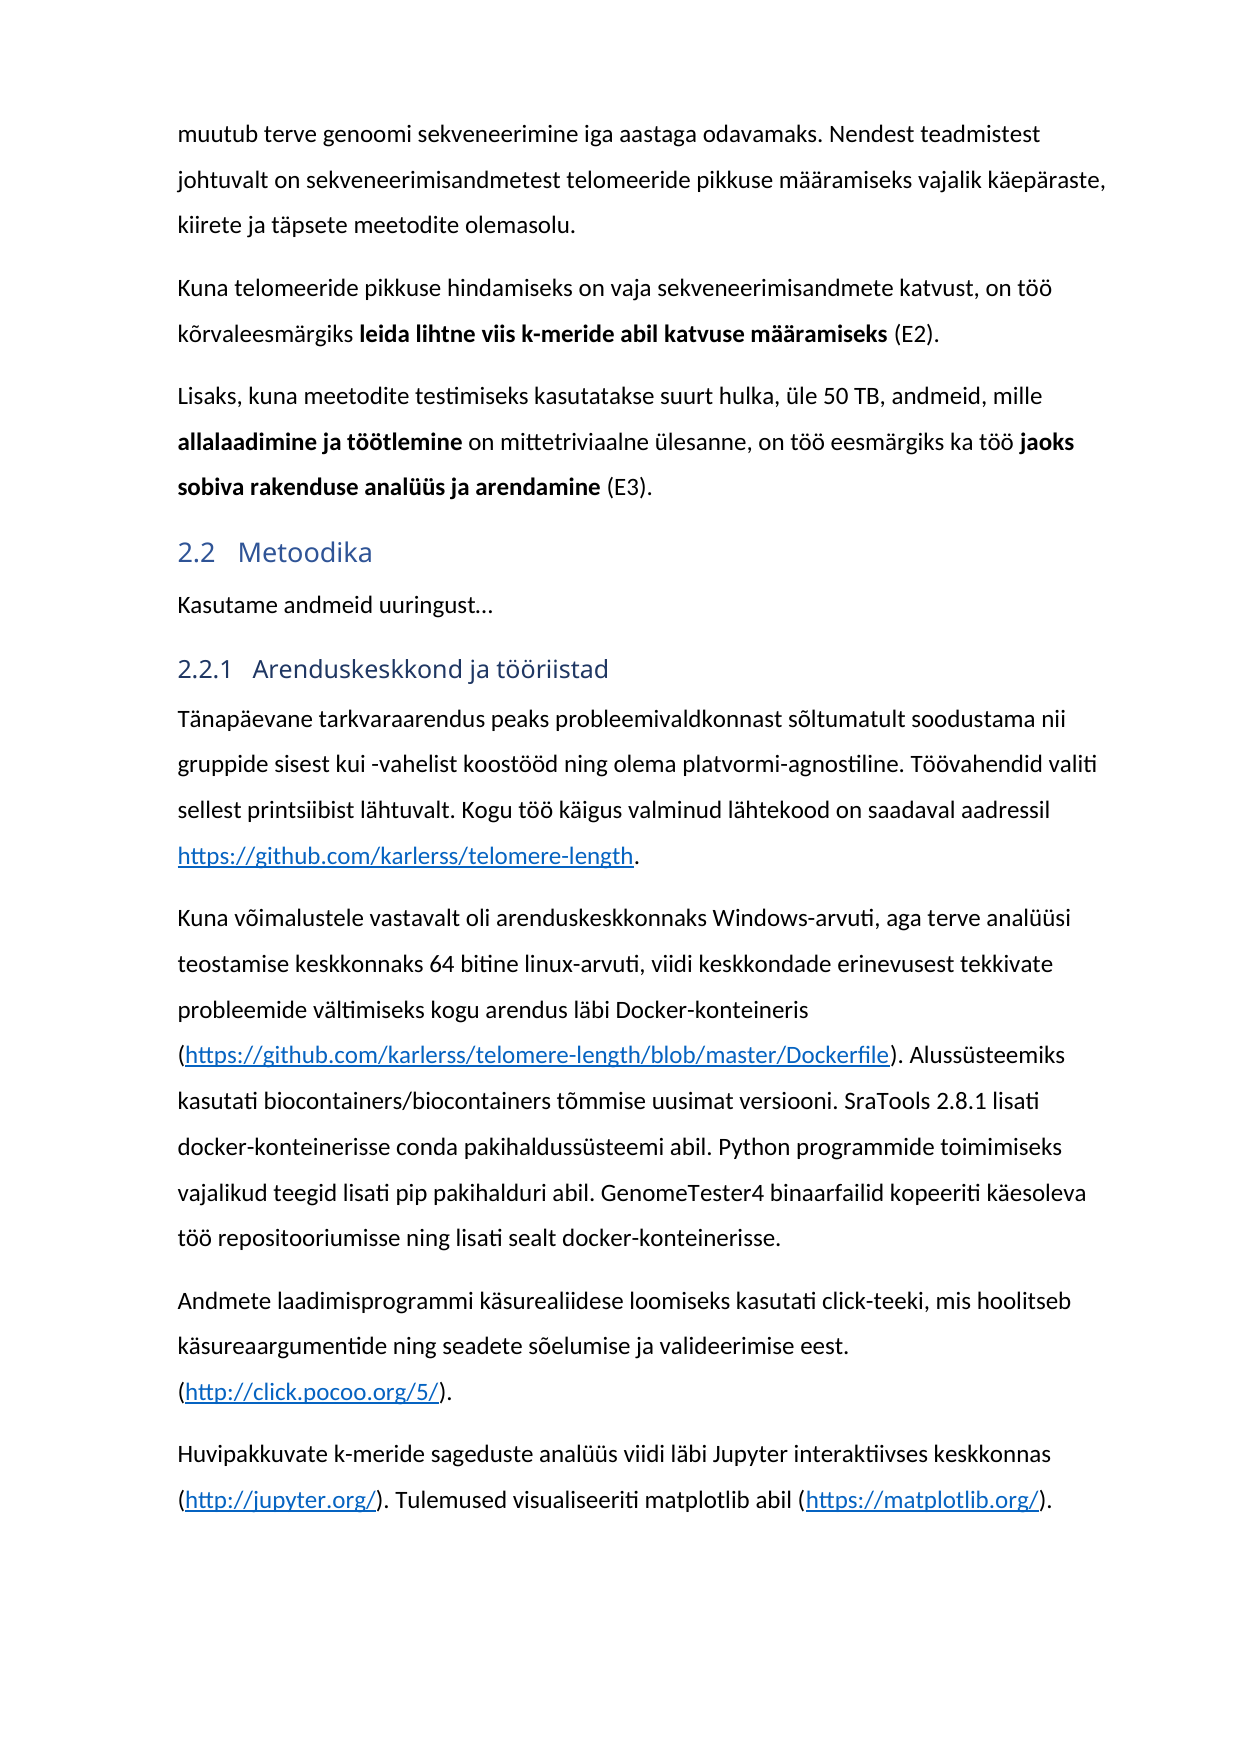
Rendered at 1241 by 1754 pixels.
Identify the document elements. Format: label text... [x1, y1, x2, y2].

text Lisaks, kuna meetodite testimiseks kasutatakse suurt hulka, üle 50 TB, andmeid, mille allalaadimine ja töötlemine on mittetriviaalne ülesanne, on töö eesmärgiks ka töö jaoks sobiva rakenduse analüüs ja arendamine (E3). [177, 380, 1122, 502]
text Tänapäevane tarkvaraarendus peaks probleemivaldkonnast sõltumatult soodustama nii gruppide sisest kui -vahelist koostööd ning olema platvormi-agnostiline. Töövahendid valiti sellest printsiibist lähtuvalt. Kogu töö käigus valminud lähtekood on saadaval aadressil https://github.com/karlerss/telomere-length. [177, 703, 1122, 870]
text Kuna võimalustele vastavalt oli arenduskeskkonnaks Windows-arvuti, aga terve analüüsi teostamise keskkonnaks 64 bitine linux-arvuti, viidi keskkondade erinevusest tekkivate probleemide vältimiseks kogu arendus läbi Docker-konteineris (https://github.com/karlerss/telomere-length/blob/master/Dockerfile). Alussüsteemiks kasutati biocontainers/biocontainers tõmmise uusimat versiooni. SraTools 2.8.1 lisati docker-konteinerisse conda pakihaldussüsteemi abil. Python programmide toimimiseks vajalikud teegid lisati pip pakihalduri abil. GenomeTester4 binaarfailid kopeeriti käesoleva töö repositooriumisse ning lisati sealt docker-konteinerisse. [177, 902, 1122, 1253]
subtitle Arenduskeskkond ja tööriistad [177, 652, 1122, 686]
subtitle Metoodika [177, 534, 1122, 571]
text Huvipakkuvate k-meride sageduste analüüs viidi läbi Jupyter interaktiivses keskkonnas (http://jupyter.org/). Tulemused visualiseeriti matplotlib abil (https://matplotlib.org/). [177, 1439, 1122, 1515]
text Kuna telomeeride pikkuse hindamiseks on vaja sekveneerimisandmete katvust, on töö kõrvaleesmärgiks leida lihtne viis k-meride abil katvuse määramiseks (E2). [177, 272, 1122, 348]
text Kasutame andmeid uuringust… [177, 589, 1122, 620]
text Andmete laadimisprogrammi käsurealiidese loomiseks kasutati click-teeki, mis hoolitseb käsureaargumentide ning seadete sõelumise ja valideerimise eest. (http://click.pocoo.org/5/). [177, 1285, 1122, 1407]
